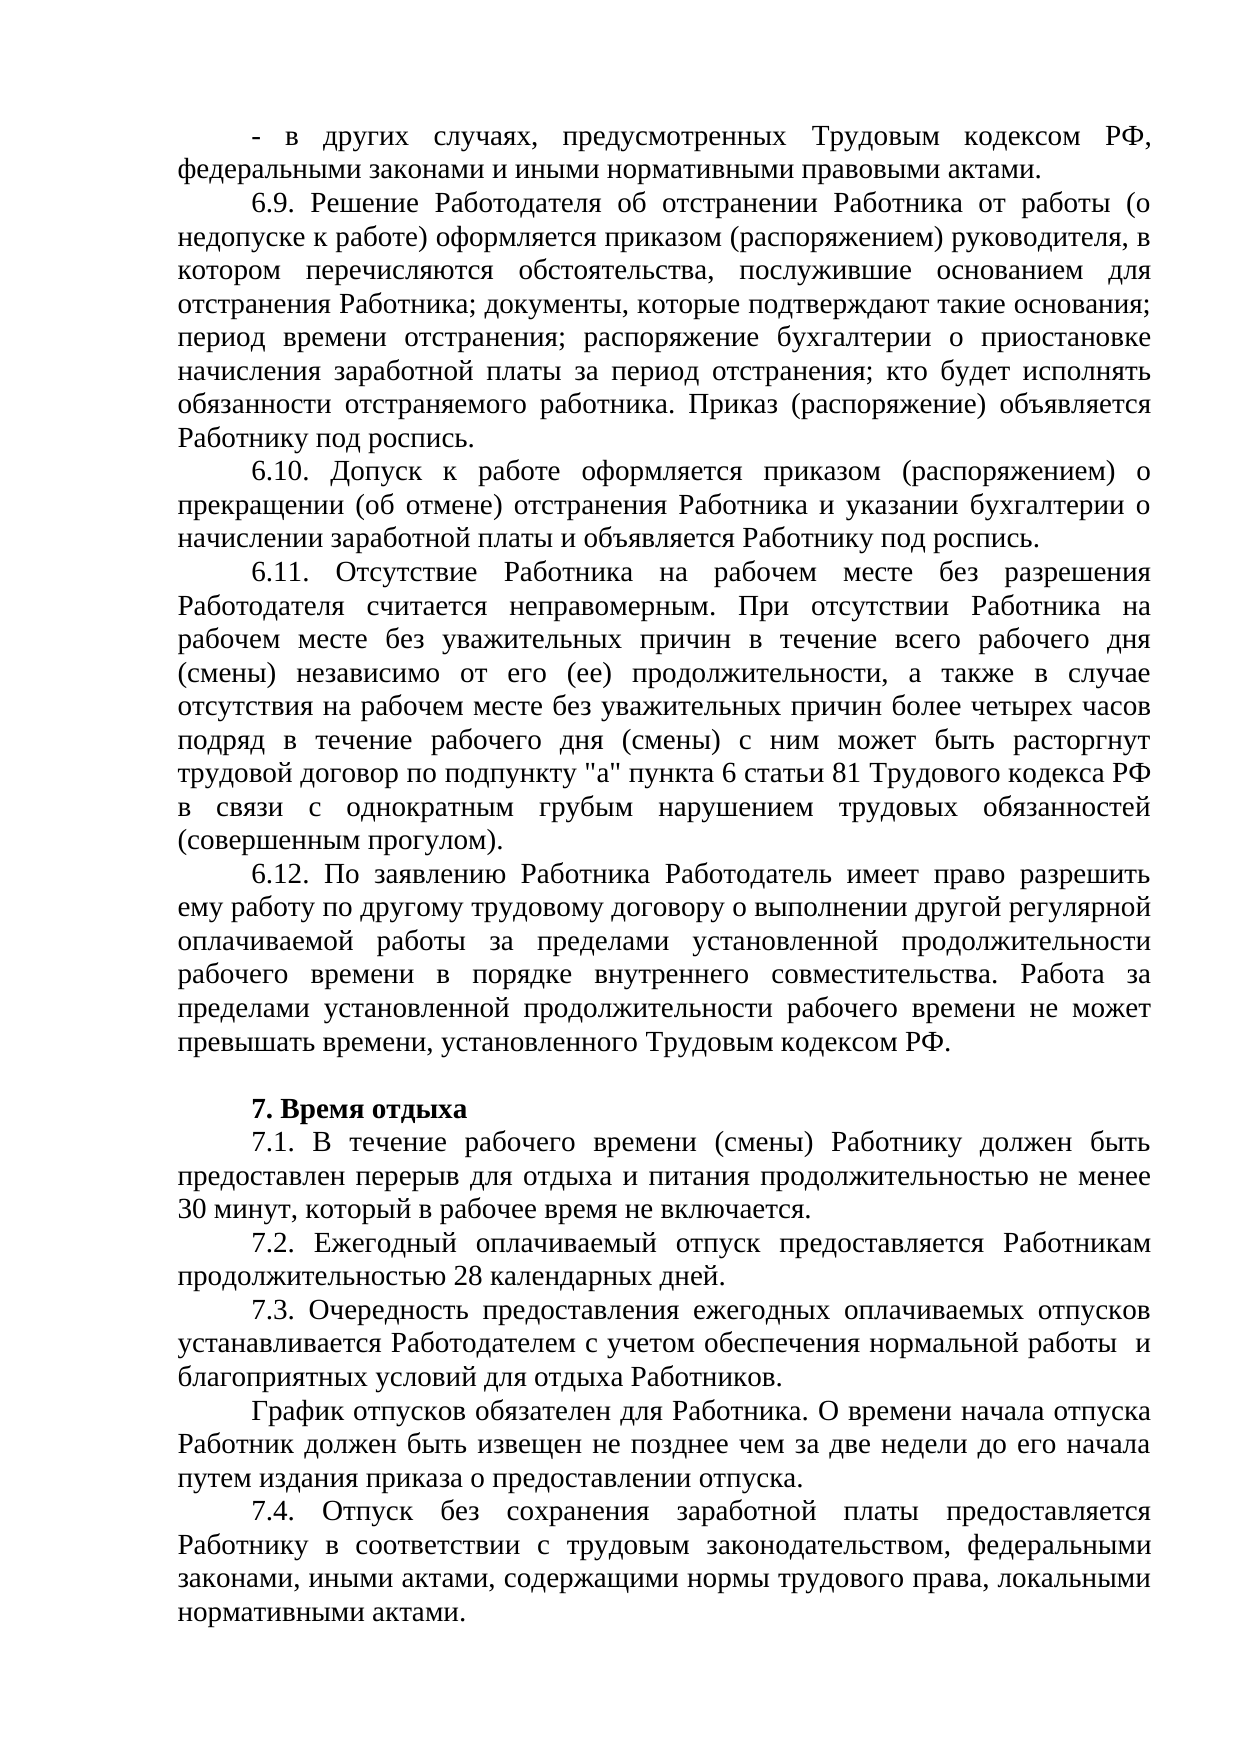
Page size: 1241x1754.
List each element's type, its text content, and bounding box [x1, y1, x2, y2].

text 7.1. В течение рабочего времени (смены) Работнику должен быть предоставлен перерыв для отдыха и питания продолжительностью не менее 30 минут, который в рабочее время не включается. [177, 1124, 1152, 1225]
text График отпусков обязателен для Работника. О времени начала отпуска Работник должен быть извещен не позднее чем за две недели до его начала путем издания приказа о предоставлении отпуска. [177, 1393, 1152, 1493]
text 6.9. Решение Работодателя об отстранении Работника от работы (о недопуске к работе) оформляется приказом (распоряжением) руководителя, в котором перечисляются обстоятельства, послужившие основанием для отстранения Работника; документы, которые подтверждают такие основания; период времени отстранения; распоряжение бухгалтерии о приостановке начисления заработной платы за период отстранения; кто будет исполнять обязанности отстраняемого работника. Приказ (распоряжение) объявляется Работнику под роспись. [177, 185, 1152, 453]
text 7.2. Ежегодный оплачиваемый отпуск предоставляется Работникам продолжительностью 28 календарных дней. [177, 1225, 1152, 1292]
text 7. Время отдыха [177, 1091, 1152, 1124]
text 6.11. Отсутствие Работника на рабочем месте без разрешения Работодателя считается неправомерным. При отсутствии Работника на рабочем месте без уважительных причин в течение всего рабочего дня (смены) независимо от его (ее) продолжительности, а также в случае отсутствия на рабочем месте без уважительных причин более четырех часов подряд в течение рабочего дня (смены) с ним может быть расторгнут трудовой договор по подпункту "а" пункта 6 статьи 81 Трудового кодекса РФ в связи с однократным грубым нарушением трудовых обязанностей (совершенным прогулом). [177, 554, 1152, 856]
text - в других случаях, предусмотренных Трудовым кодексом РФ, федеральными законами и иными нормативными правовыми актами. [177, 118, 1152, 185]
text 6.10. Допуск к работе оформляется приказом (распоряжением) о прекращении (об отмене) отстранения Работника и указании бухгалтерии о начислении заработной платы и объявляется Работнику под роспись. [177, 453, 1152, 554]
text 7.3. Очередность предоставления ежегодных оплачиваемых отпусков устанавливается Работодателем с учетом обеспечения нормальной работы и благоприятных условий для отдыха Работников. [177, 1292, 1152, 1393]
text 6.12. По заявлению Работника Работодатель имеет право разрешить ему работу по другому трудовому договору о выполнении другой регулярной оплачиваемой работы за пределами установленной продолжительности рабочего времени в порядке внутреннего совместительства. Работа за пределами установленной продолжительности рабочего времени не может превышать времени, установленного Трудовым кодексом РФ. [177, 856, 1152, 1057]
text 7.4. Отпуск без сохранения заработной платы предоставляется Работнику в соответствии с трудовым законодательством, федеральными законами, иными актами, содержащими нормы трудового права, локальными нормативными актами. [177, 1493, 1152, 1627]
